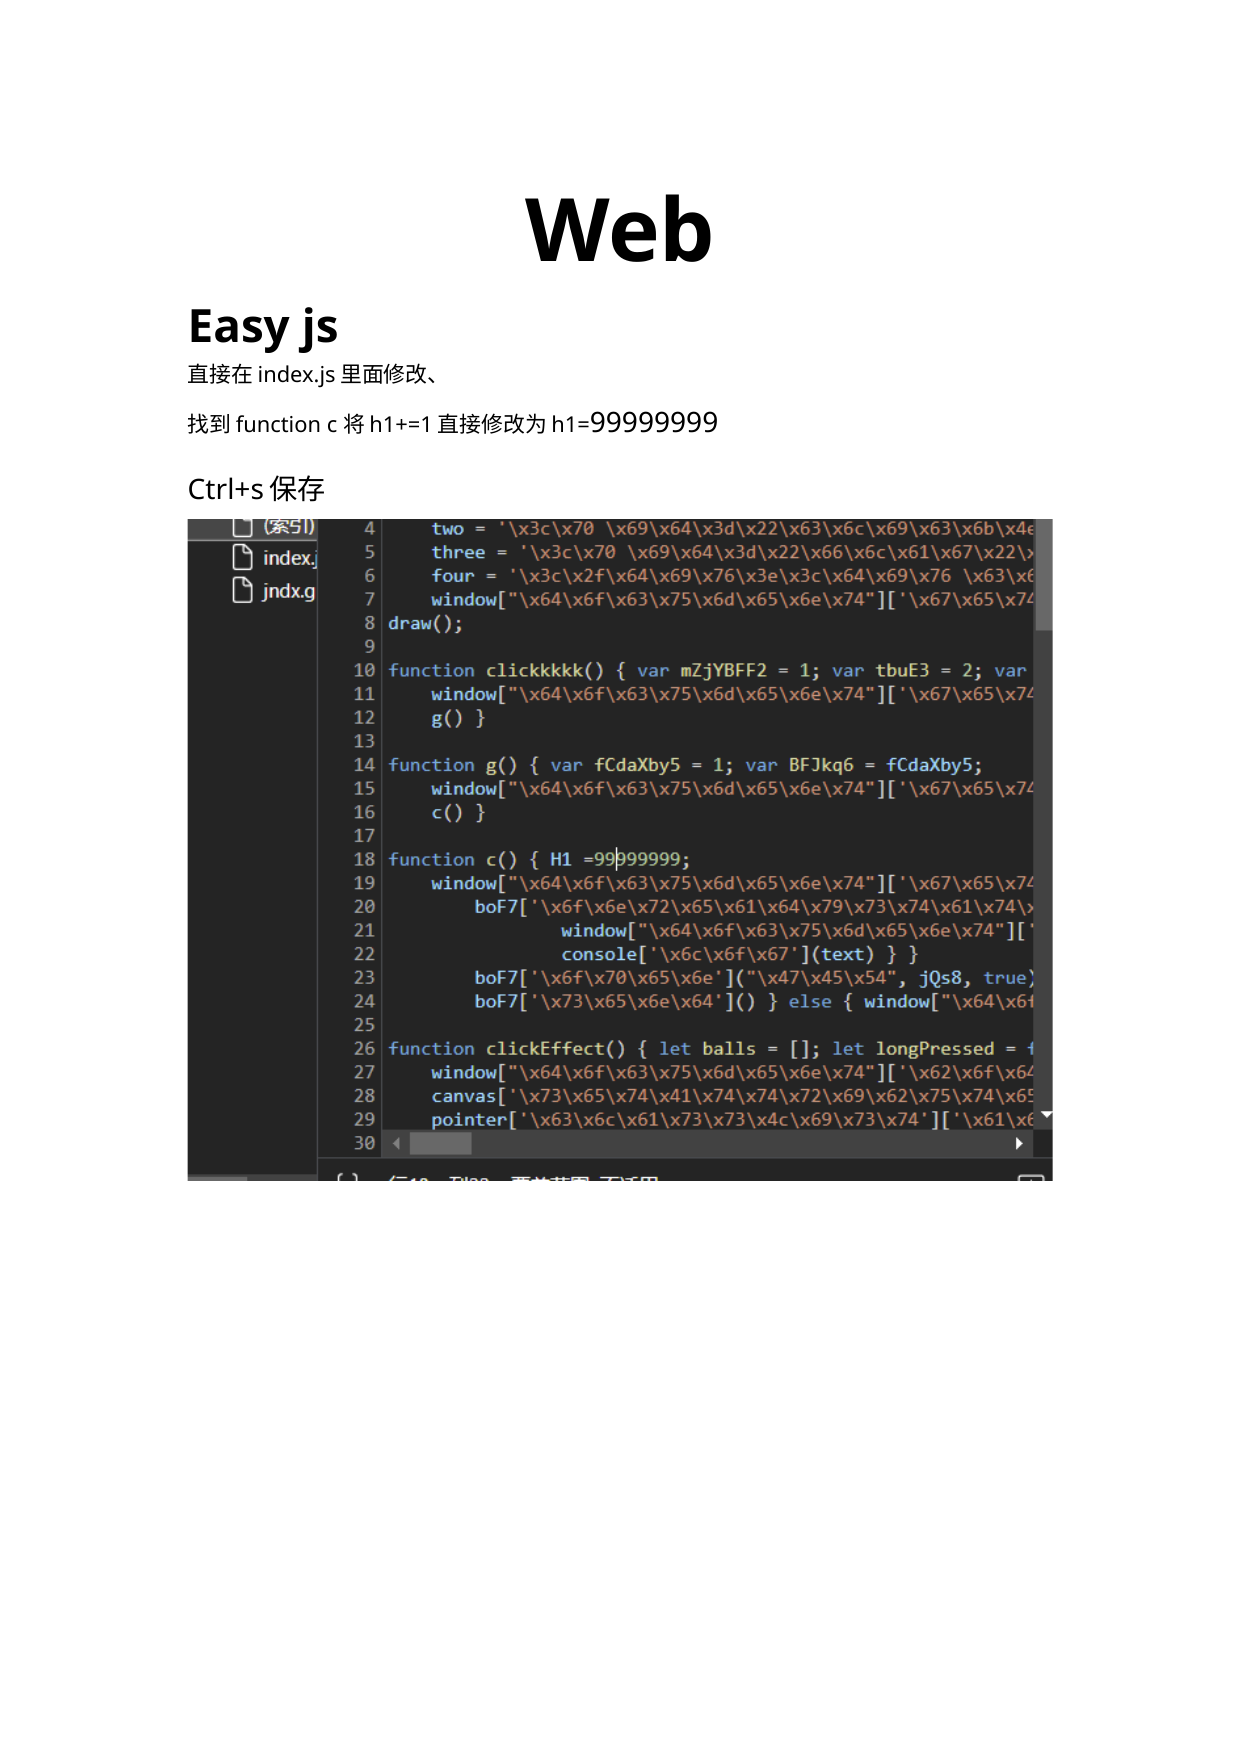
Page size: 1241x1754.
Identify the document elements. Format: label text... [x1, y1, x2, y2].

text 直接在index.js里面修改、 [187, 357, 1053, 389]
picture [187, 519, 1053, 1181]
text Web [187, 162, 1053, 292]
text Easy js [187, 292, 1053, 357]
text 找到function c 将h1+=1直接修改为h1=99999999 [187, 389, 1053, 454]
text Ctrl+s保存 [187, 454, 1053, 519]
